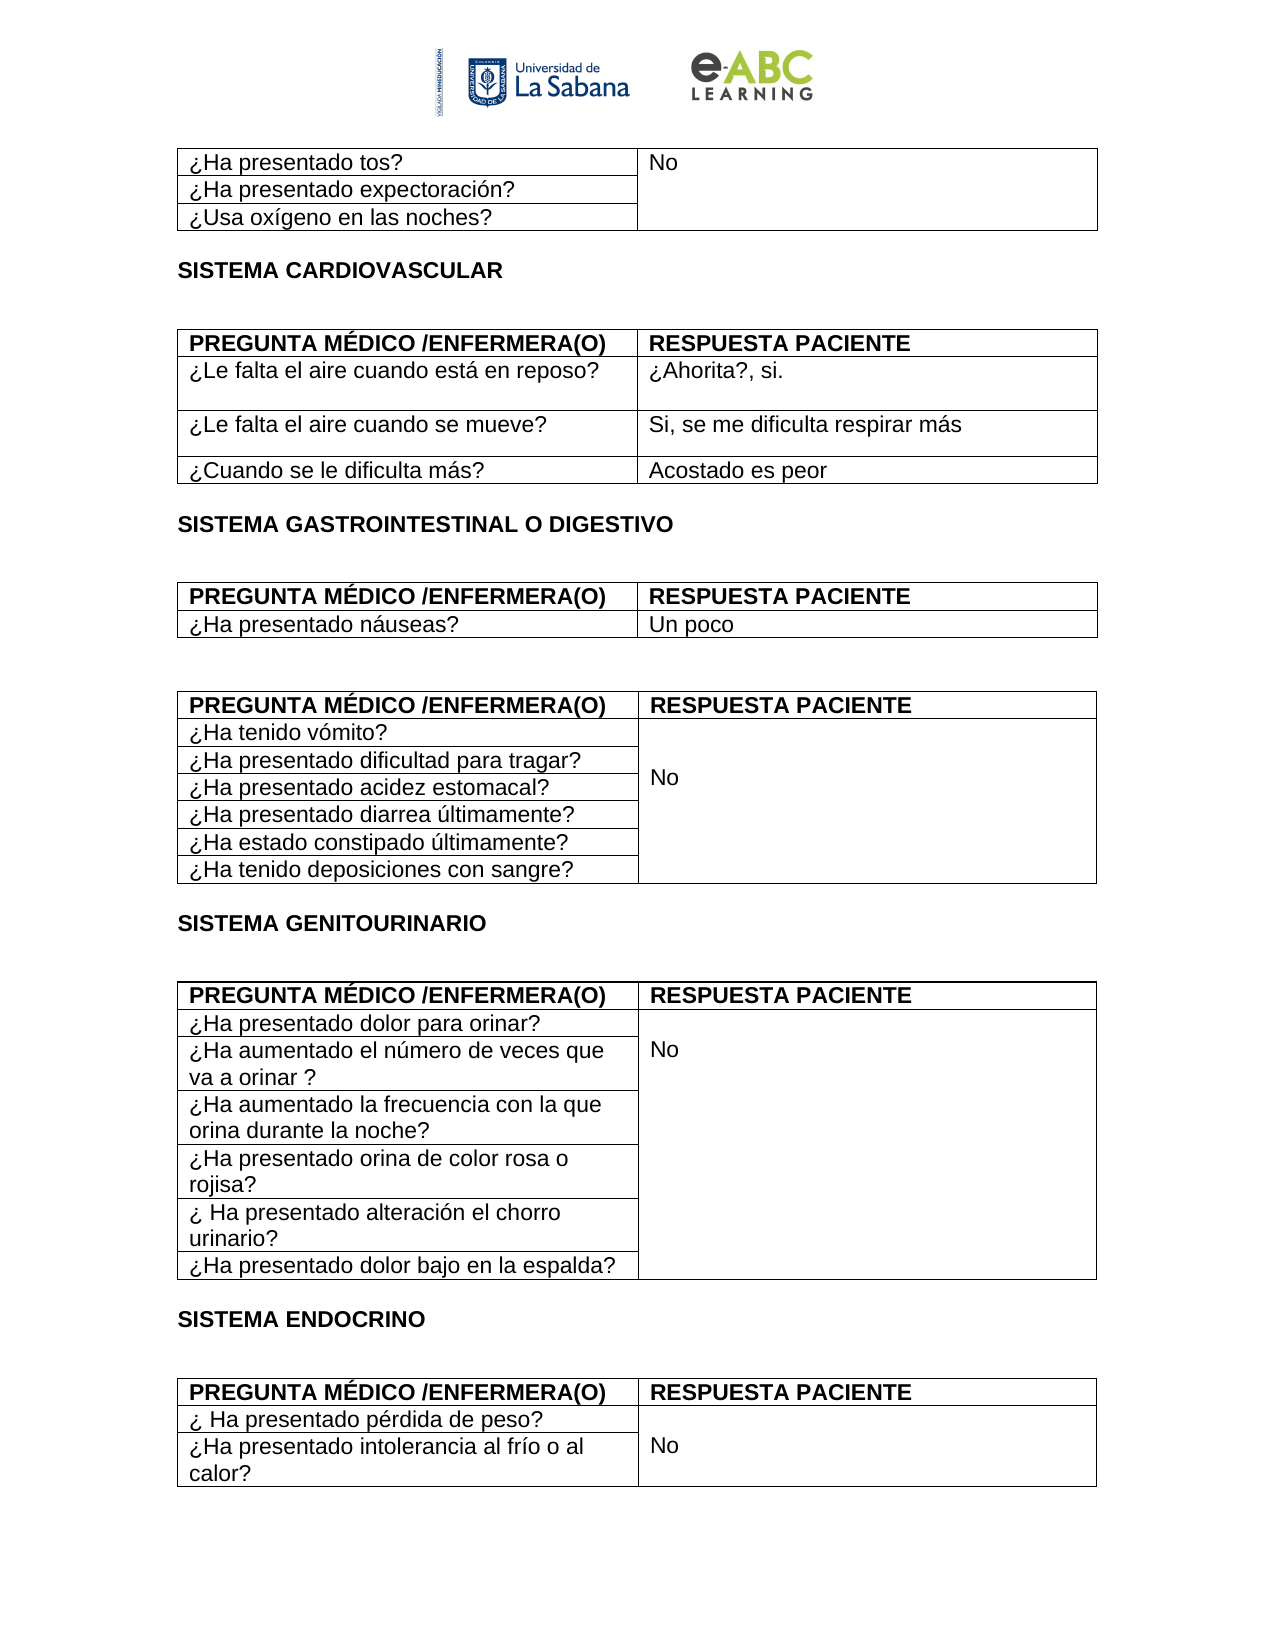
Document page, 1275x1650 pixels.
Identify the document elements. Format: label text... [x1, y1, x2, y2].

table_cell ¿Ha aumentado el número de veces que va a orinar ? [178, 1037, 638, 1090]
table_cell ¿Ha presentado dificultad para tragar? [178, 747, 638, 773]
table_header RESPUESTA PACIENTE [638, 330, 1097, 356]
table_cell ¿Ha tenido vómito? [178, 719, 638, 746]
picture [429, 39, 659, 127]
picture [681, 42, 822, 109]
table_header PREGUNTA MÉDICO /ENFERMERA(O) [178, 583, 637, 609]
table_cell Si, se me dificulta respirar más [638, 411, 1097, 456]
table_cell ¿ Ha presentado alteración el chorro urinario? [178, 1199, 638, 1251]
table_header RESPUESTA PACIENTE [639, 983, 1096, 1009]
table_cell ¿Ha presentado dolor para orinar? [178, 1010, 638, 1036]
table_cell ¿Le falta el aire cuando se mueve? [178, 411, 637, 456]
table_header PREGUNTA MÉDICO /ENFERMERA(O) [178, 330, 637, 356]
table_cell ¿Ha presentado dolor bajo en la espalda? [178, 1252, 638, 1278]
text SISTEMA CARDIOVASCULAR [177, 257, 1098, 283]
table_cell No [638, 149, 1097, 230]
table_cell ¿Ha estado constipado últimamente? [178, 829, 638, 855]
table_header RESPUESTA PACIENTE [638, 583, 1097, 609]
table_header PREGUNTA MÉDICO /ENFERMERA(O) [178, 692, 638, 718]
table_cell ¿Ha aumentado la frecuencia con la que orina durante la noche? [178, 1091, 638, 1144]
table_cell ¿ Ha presentado pérdida de peso? [178, 1406, 638, 1432]
table_cell Un poco [638, 611, 1097, 637]
text SISTEMA ENDOCRINO [177, 1306, 1098, 1332]
table_cell ¿Usa oxígeno en las noches? [178, 204, 637, 230]
table_cell No [639, 719, 1096, 882]
table_header PREGUNTA MÉDICO /ENFERMERA(O) [178, 1379, 638, 1405]
table_header RESPUESTA PACIENTE [639, 1379, 1096, 1405]
table_cell ¿Ha presentado náuseas? [178, 611, 637, 637]
table_cell ¿Ha presentado orina de color rosa o rojisa? [178, 1145, 638, 1197]
table_cell ¿Cuando se le dificulta más? [178, 457, 637, 483]
table_cell No [639, 1406, 1096, 1486]
table_cell ¿Ahorita?, si. [638, 357, 1097, 410]
table_cell ¿Ha presentado intolerancia al frío o al calor? [178, 1433, 638, 1486]
table_cell ¿Ha presentado diarrea últimamente? [178, 801, 638, 828]
table_cell ¿Ha tenido deposiciones con sangre? [178, 856, 638, 882]
table_cell ¿Ha presentado expectoración? [178, 176, 637, 202]
text SISTEMA GASTROINTESTINAL O DIGESTIVO [177, 511, 1098, 537]
table_header RESPUESTA PACIENTE [639, 692, 1096, 718]
table_cell Acostado es peor [638, 457, 1097, 483]
table_header PREGUNTA MÉDICO /ENFERMERA(O) [178, 983, 638, 1009]
table_cell No [639, 1010, 1096, 1278]
text SISTEMA GENITOURINARIO [177, 910, 1098, 936]
table_cell ¿Le falta el aire cuando está en reposo? [178, 357, 637, 410]
table_cell ¿Ha presentado tos? [178, 149, 637, 175]
table_cell ¿Ha presentado acidez estomacal? [178, 774, 638, 800]
